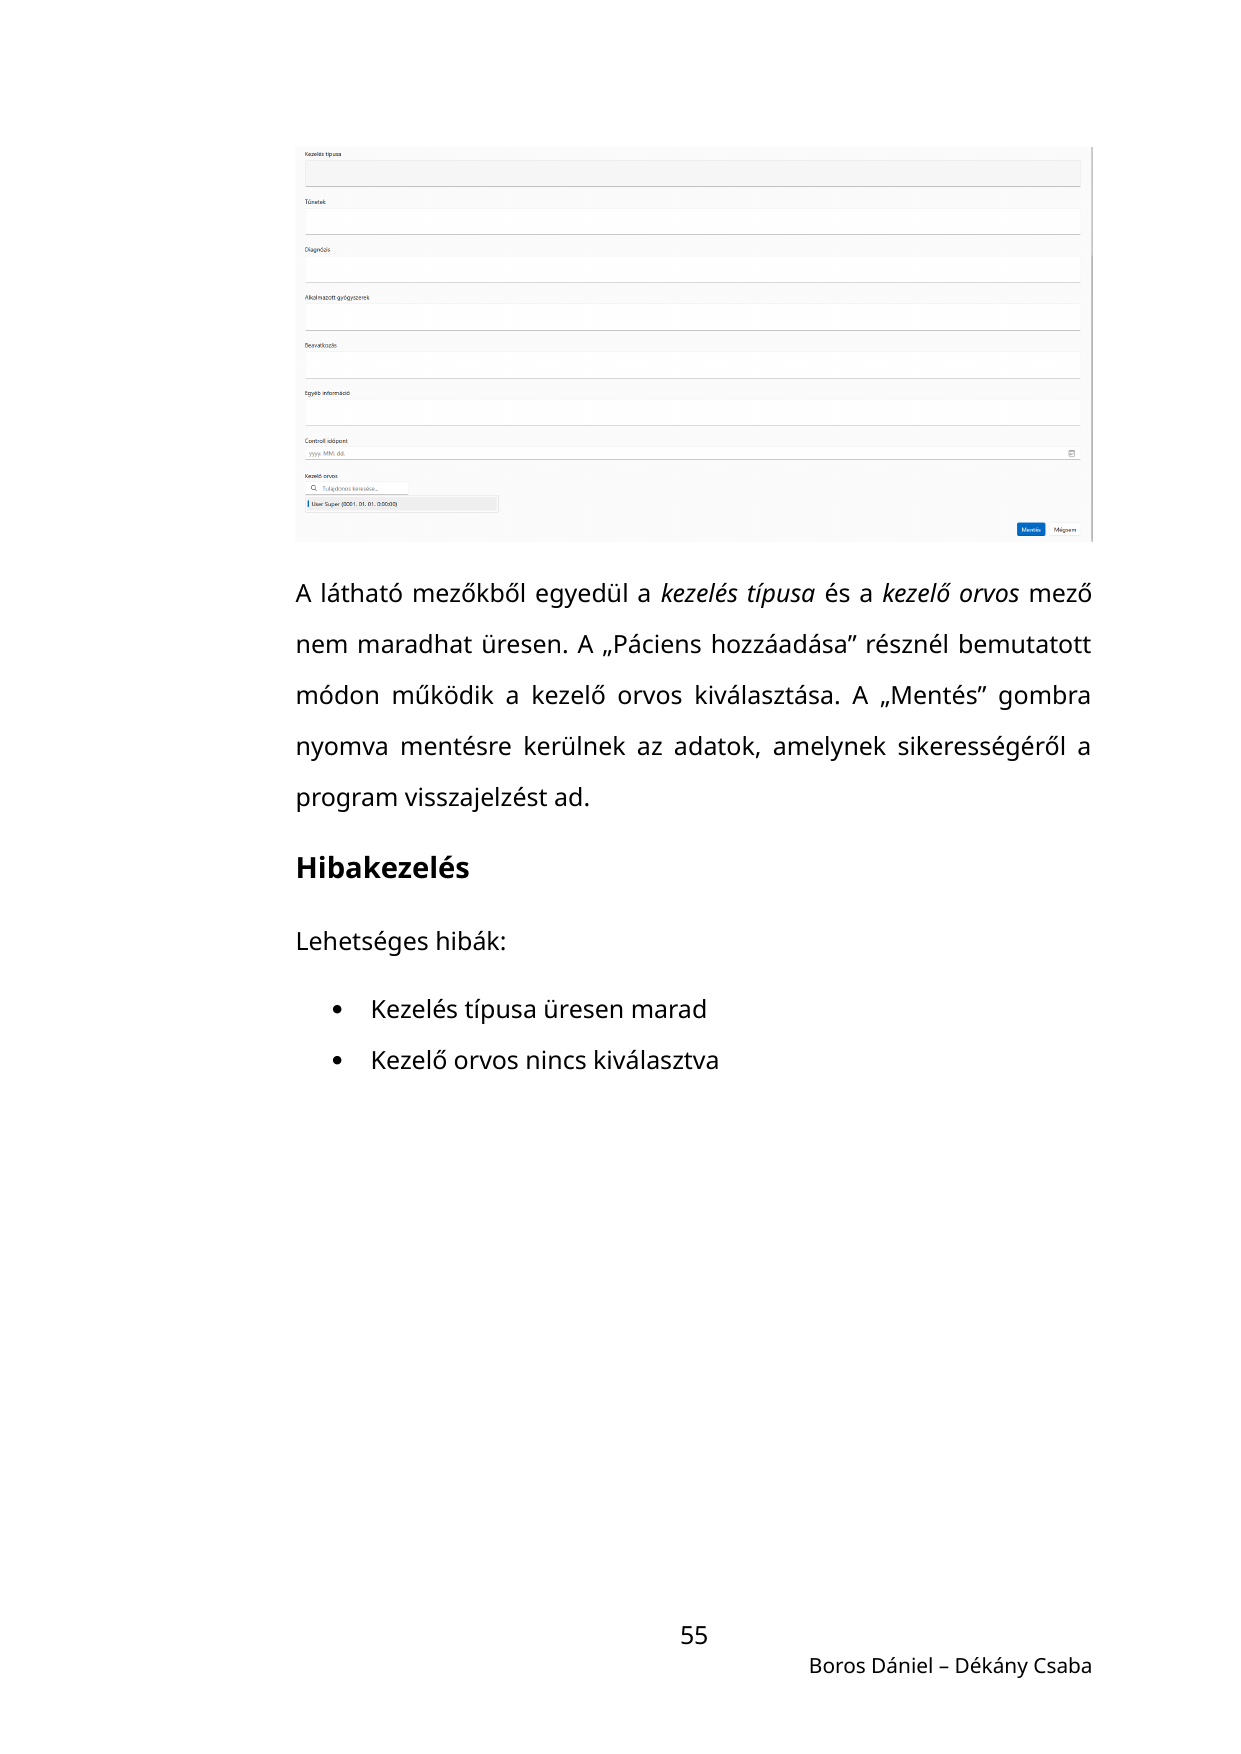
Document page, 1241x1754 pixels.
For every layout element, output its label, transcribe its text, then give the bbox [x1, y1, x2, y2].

text A látható mezőkből egyedül a kezelés típusa és a kezelő orvos mező nem maradhat üresen. A „Páciens hozzáadása” résznél bemutatott módon működik a kezelő orvos kiválasztása. A „Mentés” gombra nyomva mentésre kerülnek az adatok, amelynek sikerességéről a program visszajelzést ad. [295, 576, 1092, 814]
list Kezelő orvos nincs kiválasztva [333, 1042, 1092, 1076]
picture [295, 147, 1093, 542]
text Lehetséges hibák: [295, 923, 1092, 958]
list Kezelés típusa üresen marad [333, 991, 1092, 1025]
text Hibakezelés [295, 847, 1092, 887]
